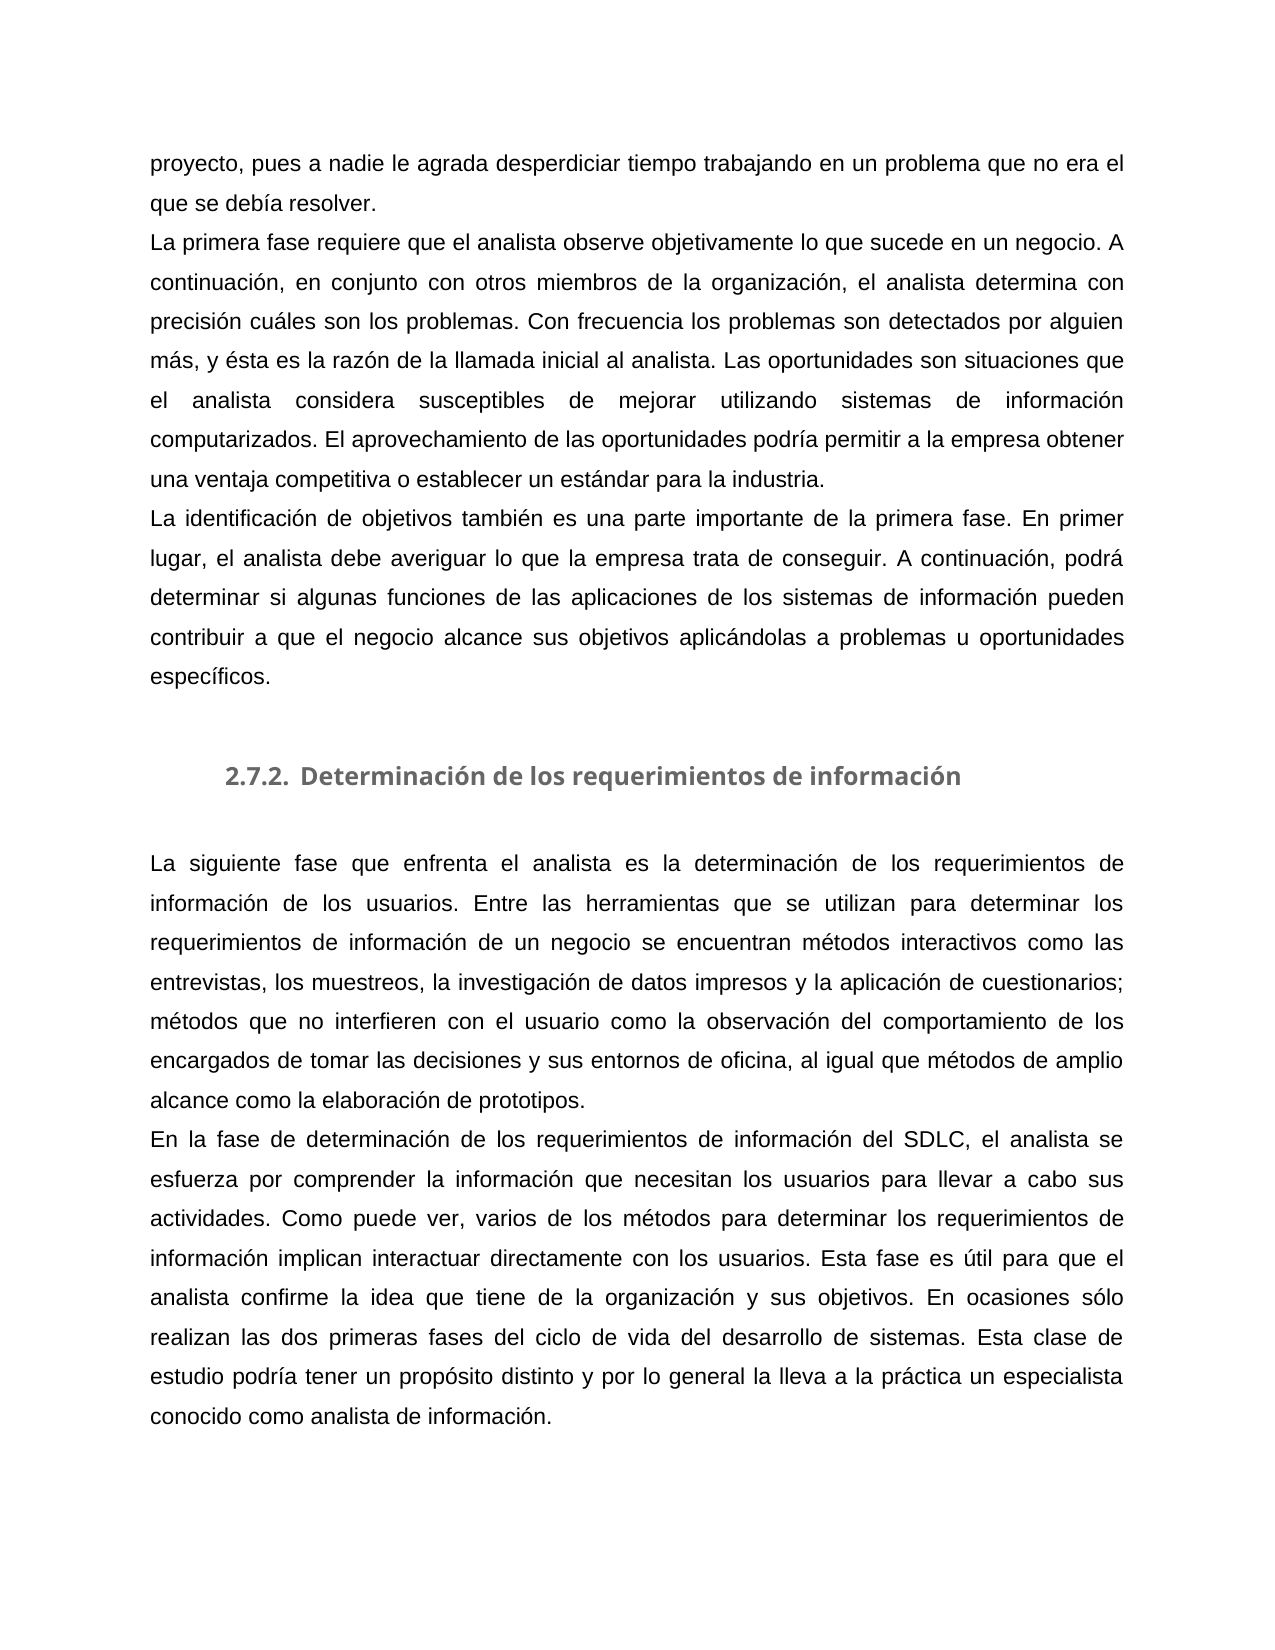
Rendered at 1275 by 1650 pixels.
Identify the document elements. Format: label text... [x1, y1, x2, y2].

text La siguiente fase que enfrenta el analista es la determinación de los requerimientos de información de los usuarios. Entre las herramientas que se utilizan para determinar los requerimientos de información de un negocio se encuentran métodos interactivos como las entrevistas, los muestreos, la investigación de datos impresos y la aplicación de cuestionarios; métodos que no interfieren con el usuario como la observación del comportamiento de los encargados de tomar las decisiones y sus entornos de oficina, al igual que métodos de amplio alcance como la elaboración de prototipos. [150, 850, 1125, 1113]
text La primera fase requiere que el analista observe objetivamente lo que sucede en un negocio. A continuación, en conjunto con otros miembros de la organización, el analista determina con precisión cuáles son los problemas. Con frecuencia los problemas son detectados por alguien más, y ésta es la razón de la llamada inicial al analista. Las oportunidades son situaciones que el analista considera susceptibles de mejorar utilizando sistemas de información computarizados. El aprovechamiento de las oportunidades podría permitir a la empresa obtener una ventaja competitiva o establecer un estándar para la industria. [150, 229, 1125, 492]
text La identificación de objetivos también es una parte importante de la primera fase. En primer lugar, el analista debe averiguar lo que la empresa trata de conseguir. A continuación, podrá determinar si algunas funciones de las aplicaciones de los sistemas de información pueden contribuir a que el negocio alcance sus objetivos aplicándolas a problemas u oportunidades específicos. [150, 505, 1125, 689]
subtitle Determinación de los requerimientos de información [225, 759, 1125, 793]
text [150, 150, 1125, 216]
text En la fase de determinación de los requerimientos de información del SDLC, el analista se esfuerza por comprender la información que necesitan los usuarios para llevar a cabo sus actividades. Como puede ver, varios de los métodos para determinar los requerimientos de información implican interactuar directamente con los usuarios. Esta fase es útil para que el analista confirme la idea que tiene de la organización y sus objetivos. En ocasiones sólo realizan las dos primeras fases del ciclo de vida del desarrollo de sistemas. Esta clase de estudio podría tener un propósito distinto y por lo general la lleva a la práctica un especialista conocido como analista de información. [150, 1126, 1125, 1429]
